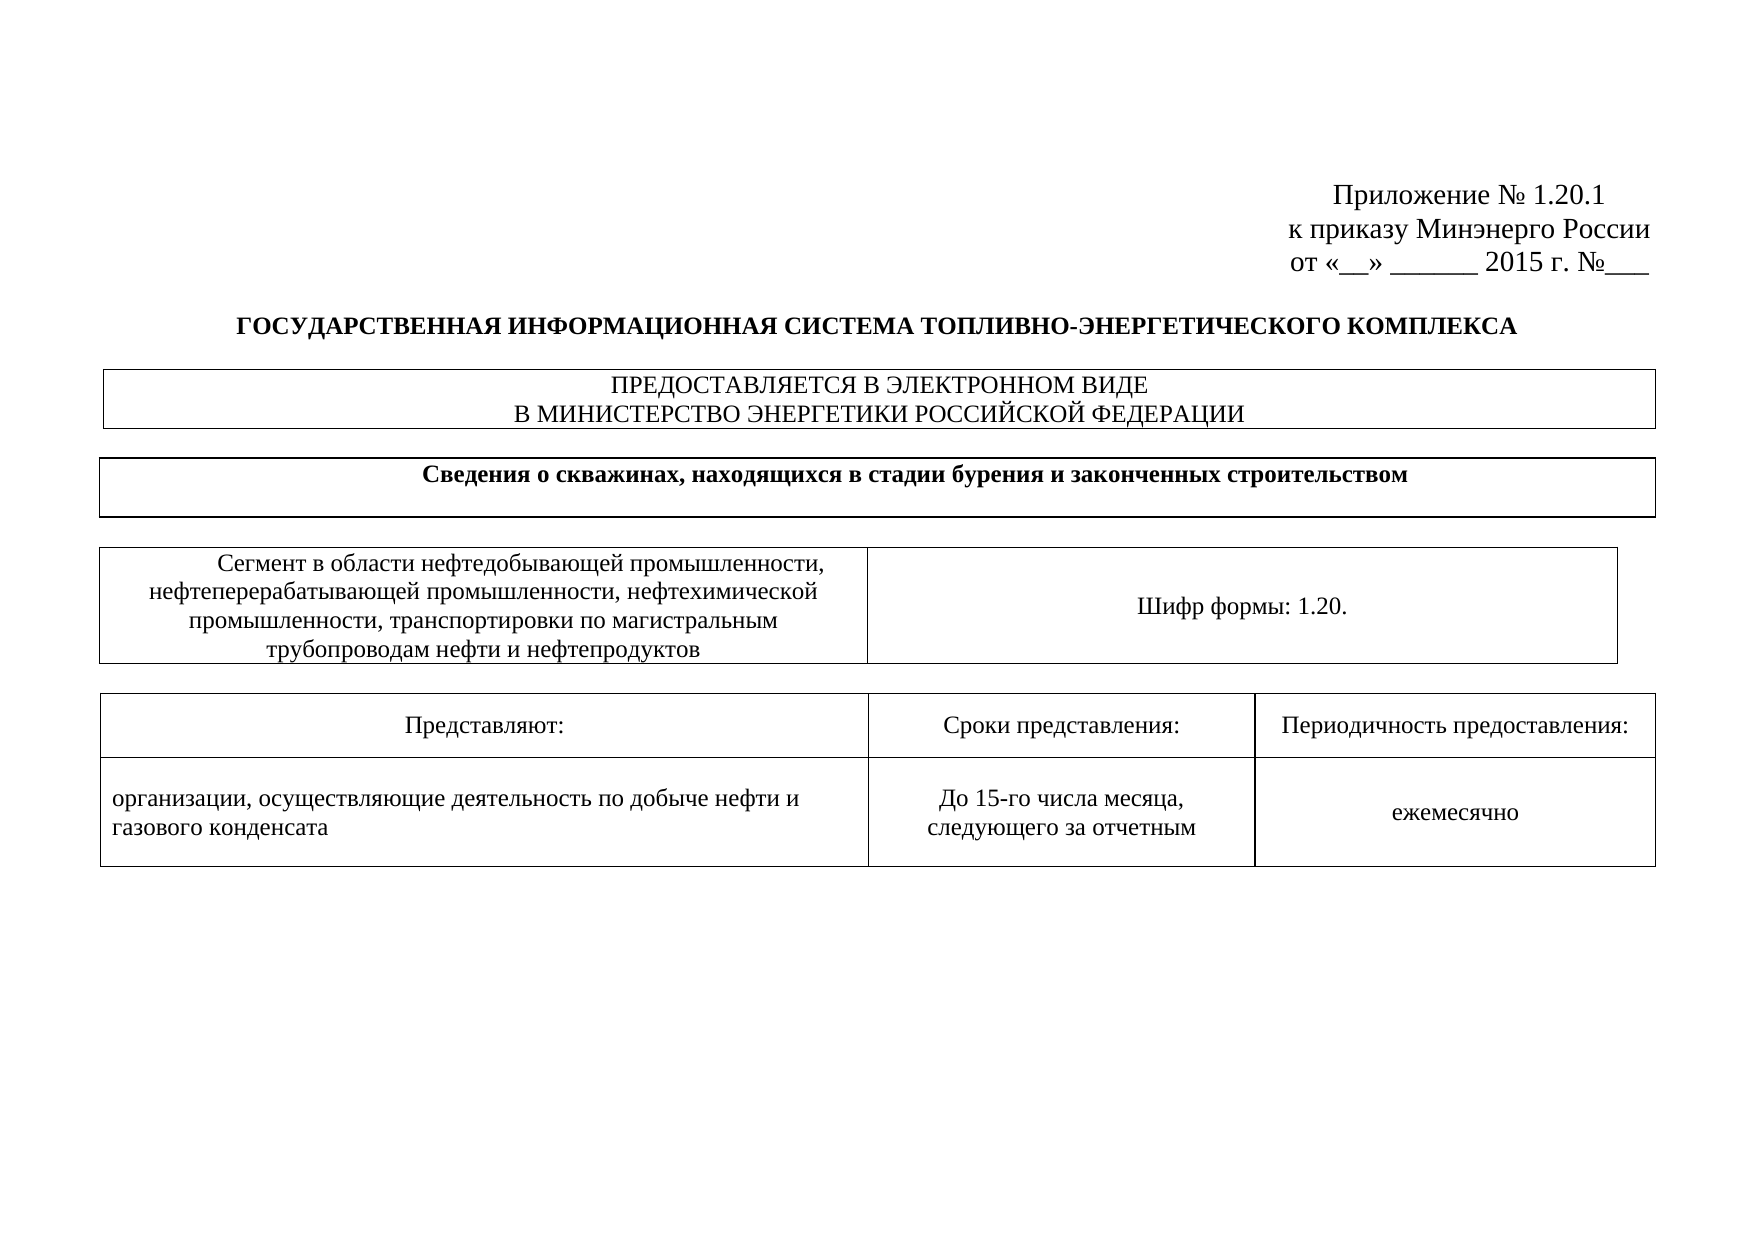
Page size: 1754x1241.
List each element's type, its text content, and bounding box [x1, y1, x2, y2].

table_cell организации, осуществляющие деятельность по добыче нефти и газового конденсата [101, 758, 868, 866]
table_cell До 15-го числа месяца, следующего за отчетным [869, 758, 1254, 866]
text к приказу Минэнерго России [768, 211, 1668, 244]
table_header Сведения о скважинах, находящихся в стадии бурения и законченных строительством [100, 459, 1655, 516]
table_header Представляют: [101, 694, 868, 757]
text ГОСУДАРСТВЕННАЯ ИНФОРМАЦИОННАЯ СИСТЕМА ТОПЛИВНО-ЭНЕРГЕТИЧЕСКОГО КОМПЛЕКСА [118, 311, 1636, 340]
text Приложение № 1.20.1 [768, 177, 1668, 211]
text от «__» ______ 2015 г. №___ [768, 244, 1668, 278]
table_header ПРЕДОСТАВЛЯЕТСЯ В ЭЛЕКТРОННОМ ВИДЕ В МИНИСТЕРСТВО ЭНЕРГЕТИКИ РОССИЙСКОЙ ФЕДЕРАЦИИ [104, 370, 1655, 427]
table_header Сегмент в области нефтедобывающей промышленности, нефтеперерабатывающей промышленности, нефтехимической промышленности, транспортировки по магистральным трубопроводам нефти и нефтепродуктов [100, 548, 867, 663]
table_header Сроки представления: [869, 694, 1254, 757]
table_cell ежемесячно [1256, 758, 1655, 866]
table_header Шифр формы: 1.20. [868, 548, 1617, 663]
table_header Периодичность предоставления: [1256, 694, 1655, 757]
